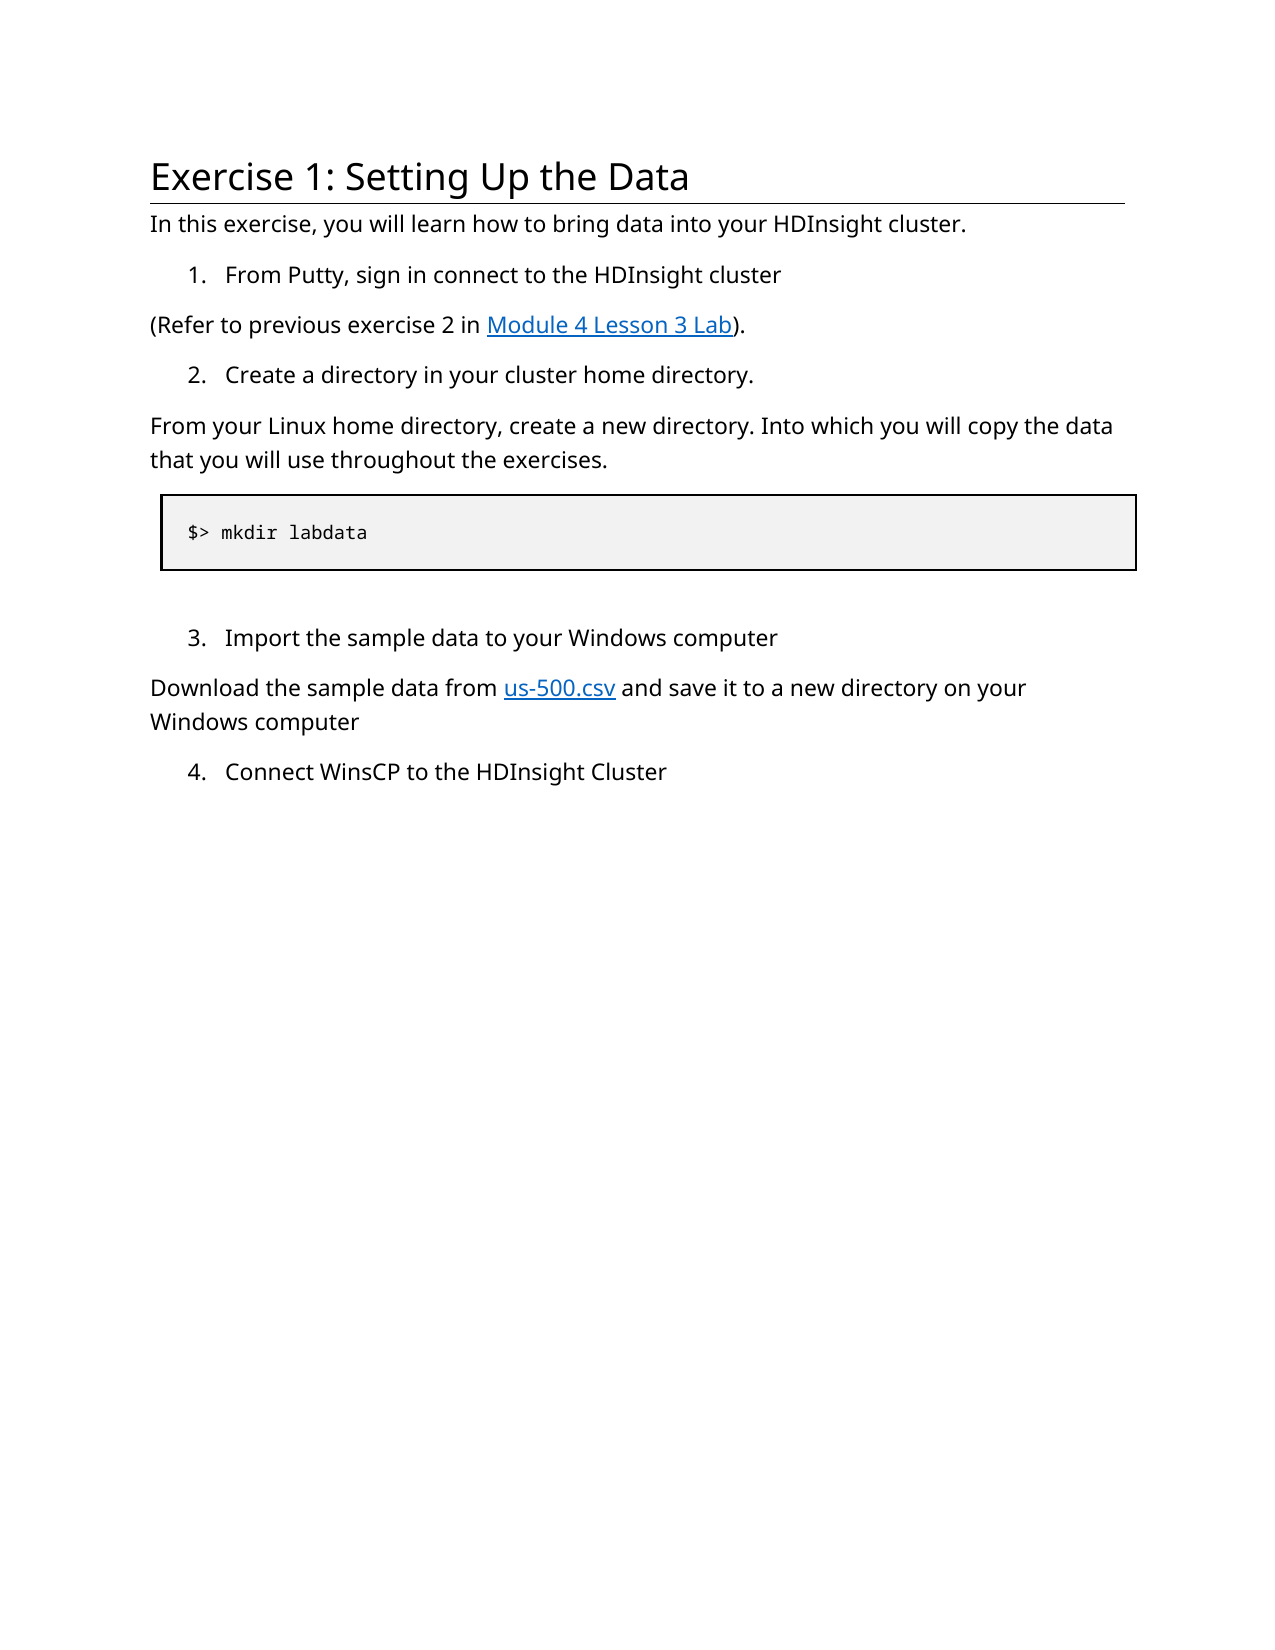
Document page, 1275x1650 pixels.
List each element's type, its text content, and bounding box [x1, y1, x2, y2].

list From Putty, sign in connect to the HDInsight cluster [187, 259, 1125, 290]
list Create a directory in your cluster home directory. [187, 359, 1125, 391]
text (Refer to previous exercise 2 in Module 4 Lesson 3 Lab). [150, 309, 1125, 340]
subtitle Exercise 1: Setting Up the Data [150, 150, 1125, 203]
text Download the sample data from us-500.csv and save it to a new directory on your Windows computer [150, 672, 1125, 737]
text From your Linux home directory, create a new directory. Into which you will copy the data that you will use throughout the exercises. [150, 410, 1125, 475]
text $> mkdir labdata [163, 496, 1135, 569]
list Import the sample data to your Windows computer [187, 622, 1125, 653]
text In this exercise, you will learn how to bring data into your HDInsight cluster. [150, 208, 1125, 239]
list Connect WinsCP to the HDInsight Cluster [187, 756, 1125, 787]
